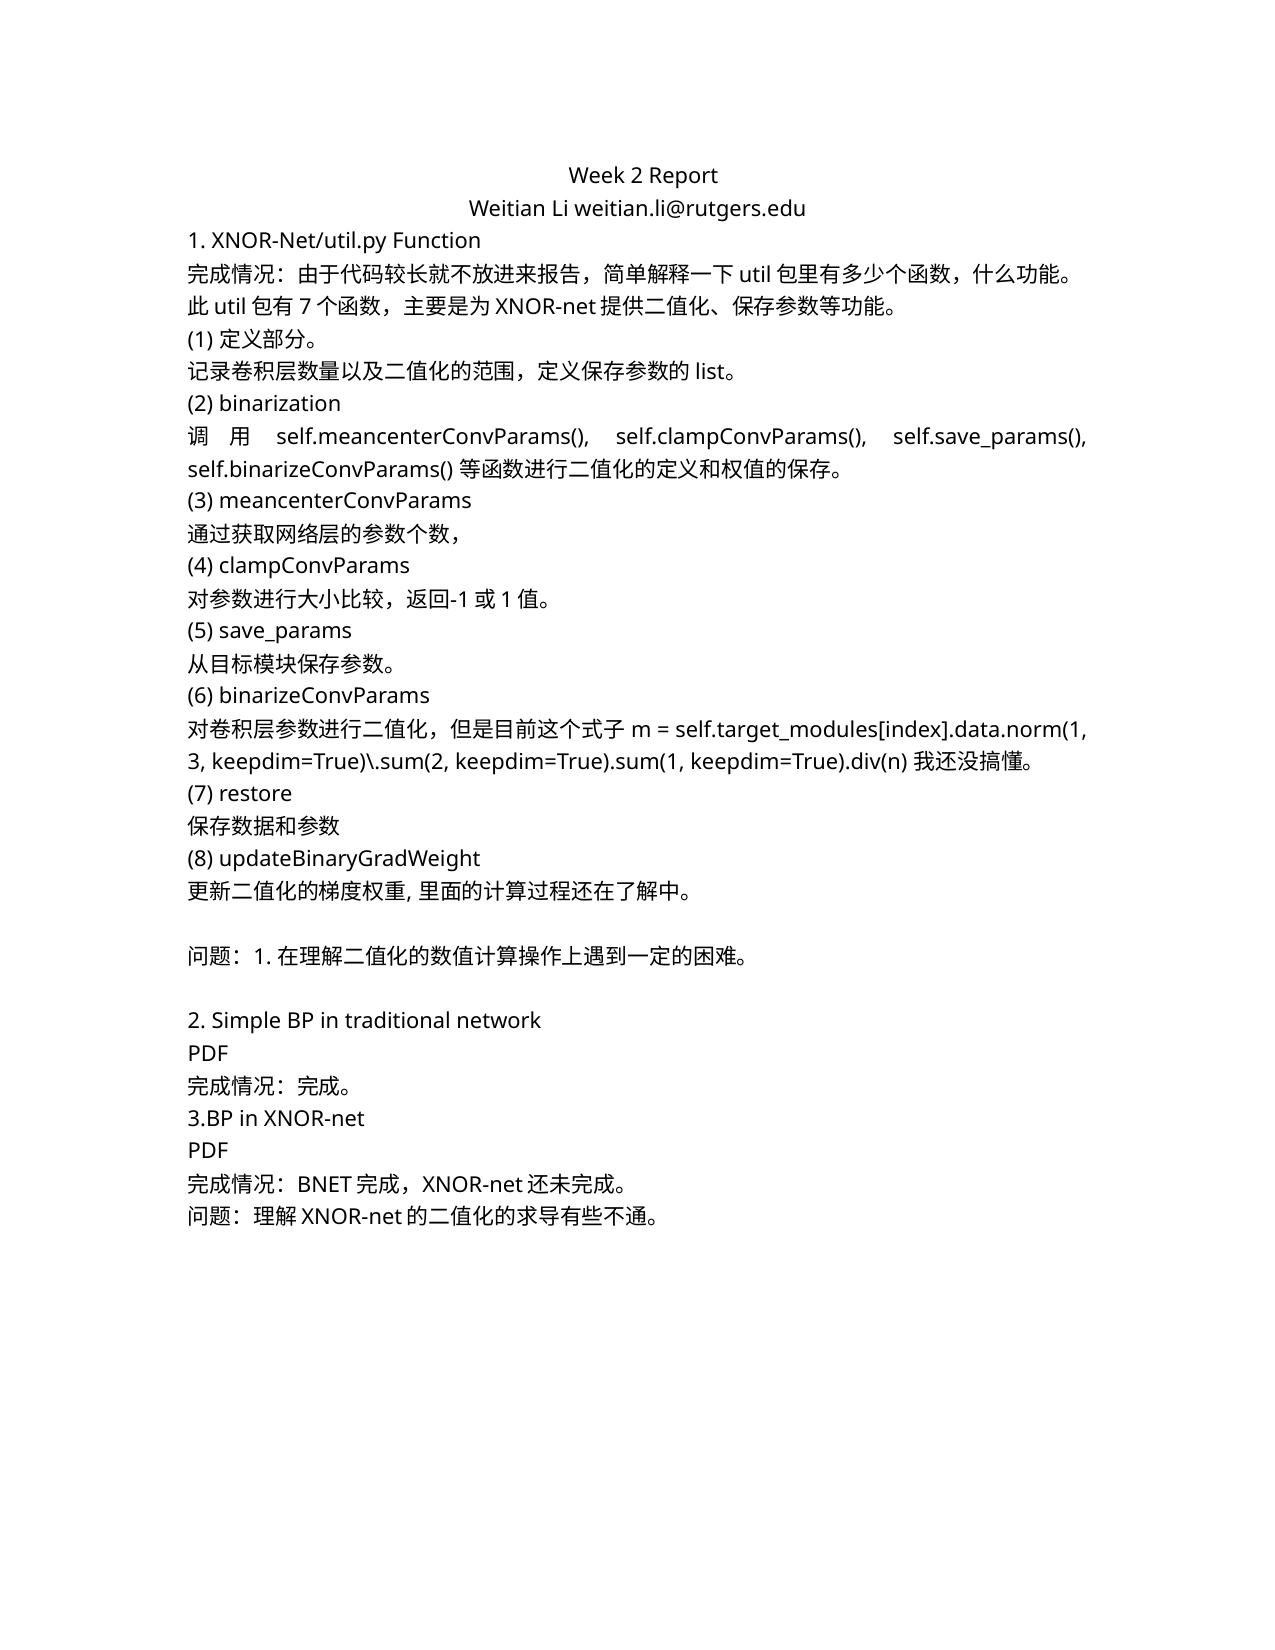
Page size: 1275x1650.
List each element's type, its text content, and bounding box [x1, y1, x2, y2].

text 完成情况：完成。 [187, 1069, 1087, 1101]
text Weitian Li weitian.li@rutgers.edu [187, 191, 1087, 224]
text 完成情况：BNET完成，XNOR-net还未完成。 [187, 1166, 1087, 1199]
text (7) restore [187, 776, 1087, 809]
text 问题：理解XNOR-net的二值化的求导有些不通。 [187, 1199, 1087, 1231]
text (6) binarizeConvParams [187, 679, 1087, 711]
text (8) updateBinaryGradWeight [187, 841, 1087, 874]
text (4) clampConvParams [187, 549, 1087, 581]
text 对参数进行大小比较，返回-1或1值。 [187, 581, 1087, 614]
text 完成情况：由于代码较长就不放进来报告，简单解释一下util包里有多少个函数，什么功能。 [187, 256, 1087, 289]
text 从目标模块保存参数。 [187, 646, 1087, 679]
text 1. XNOR-Net/util.py Function [187, 224, 1087, 256]
text 调用self.meancenterConvParams(), self.clampConvParams(), self.save_params(), self.binarizeConvParams() 等函数进行二值化的定义和权值的保存。 [187, 419, 1087, 484]
text (1) 定义部分。 [187, 321, 1087, 354]
text (3) meancenterConvParams [187, 484, 1087, 516]
text (5) save_params [187, 614, 1087, 646]
text PDF [187, 1036, 1087, 1069]
text 通过获取网络层的参数个数， [187, 516, 1087, 549]
text (2) binarization [187, 386, 1087, 419]
text PDF [187, 1134, 1087, 1166]
text 问题：1. 在理解二值化的数值计算操作上遇到一定的困难。 [187, 939, 1087, 971]
text 3.BP in XNOR-net [187, 1101, 1087, 1134]
text 此util包有7个函数，主要是为XNOR-net提供二值化、保存参数等功能。 [187, 289, 1087, 321]
text 2. Simple BP in traditional network [187, 1004, 1087, 1036]
text 更新二值化的梯度权重, 里面的计算过程还在了解中。 [187, 874, 1087, 906]
text 对卷积层参数进行二值化，但是目前这个式子m = self.target_modules[index].data.norm(1, 3, keepdim=True)\.sum(2, keepdim=True).sum(1, keepdim=True).div(n) 我还没搞懂。 [187, 711, 1087, 776]
text 记录卷积层数量以及二值化的范围，定义保存参数的list。 [187, 354, 1087, 386]
text Week 2 Report [187, 159, 1087, 191]
text 保存数据和参数 [187, 809, 1087, 841]
